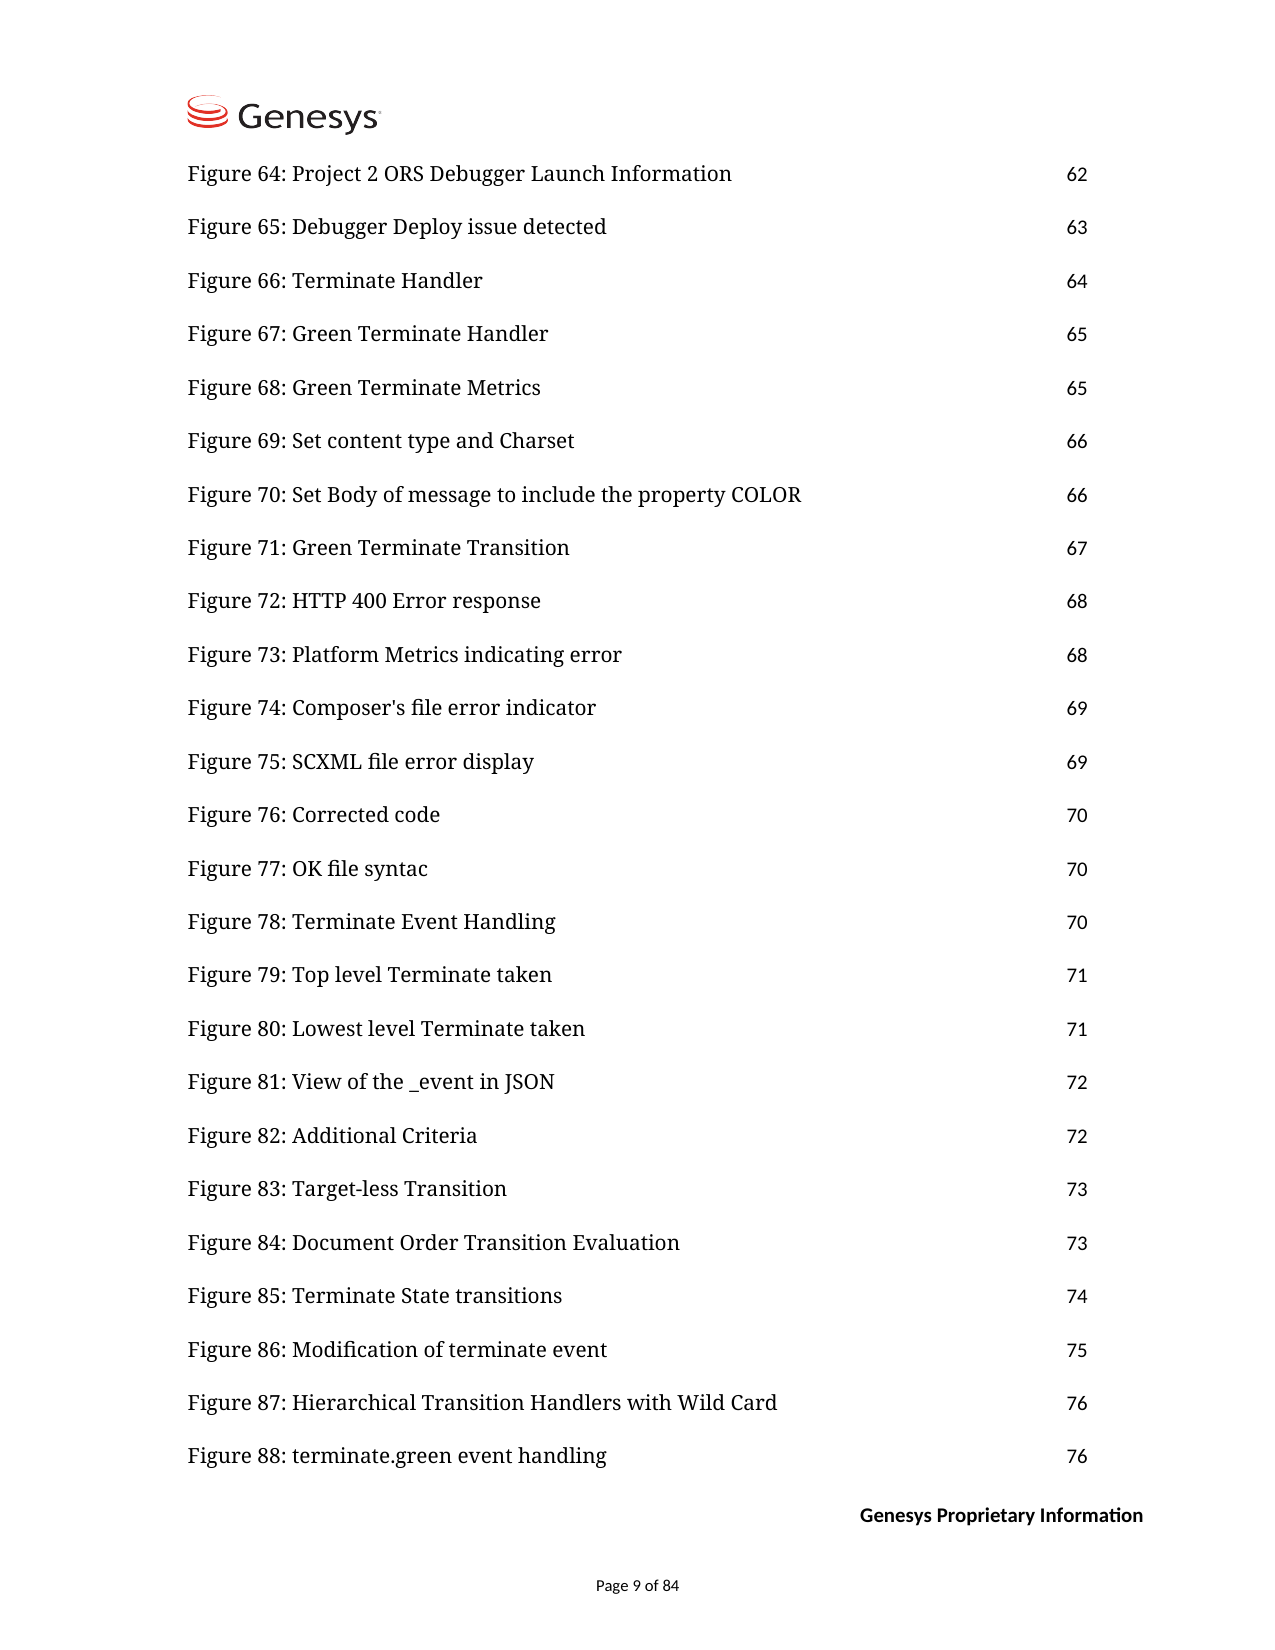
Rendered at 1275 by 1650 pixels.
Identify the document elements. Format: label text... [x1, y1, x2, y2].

text Figure 75: SCXML file error display 69 [187, 747, 1087, 775]
text Figure 72: HTTP 400 Error response 68 [187, 587, 1087, 615]
text Figure 79: Top level Terminate taken 71 [187, 961, 1087, 989]
text Figure 80: Lowest level Terminate taken 71 [187, 1014, 1087, 1042]
text Figure 78: Terminate Event Handling 70 [187, 907, 1087, 936]
text Figure 77: OK file syntac 70 [187, 854, 1087, 882]
text Figure 81: View of the _event in JSON 72 [187, 1067, 1087, 1096]
text Figure 65: Debugger Deploy issue detected 63 [187, 212, 1087, 241]
text Figure 76: Corrected code 70 [187, 800, 1087, 829]
text Figure 66: Terminate Handler 64 [187, 266, 1087, 294]
text Figure 64: Project 2 ORS Debugger Launch Information 62 [187, 159, 1087, 187]
text Figure 73: Platform Metrics indicating error 68 [187, 640, 1087, 668]
text Figure 83: Target-less Transition 73 [187, 1174, 1087, 1203]
text Figure 84: Document Order Transition Evaluation 73 [187, 1228, 1087, 1256]
text Figure 71: Green Terminate Transition 67 [187, 533, 1087, 562]
text Figure 69: Set content type and Charset 66 [187, 426, 1087, 455]
text Figure 85: Terminate State transitions 74 [187, 1281, 1087, 1310]
text Figure 82: Additional Criteria 72 [187, 1121, 1087, 1149]
text Figure 74: Composer's file error indicator 69 [187, 693, 1087, 722]
text Figure 67: Green Terminate Handler 65 [187, 319, 1087, 348]
text Figure 70: Set Body of message to include the property COLOR 66 [187, 480, 1087, 508]
text Figure 86: Modification of terminate event 75 [187, 1335, 1087, 1363]
picture [187, 95, 382, 135]
text Figure 68: Green Terminate Metrics 65 [187, 373, 1087, 401]
text Figure 87: Hierarchical Transition Handlers with Wild Card 76 [187, 1388, 1087, 1417]
text Figure 88: terminate.green event handling 76 [187, 1442, 1087, 1470]
